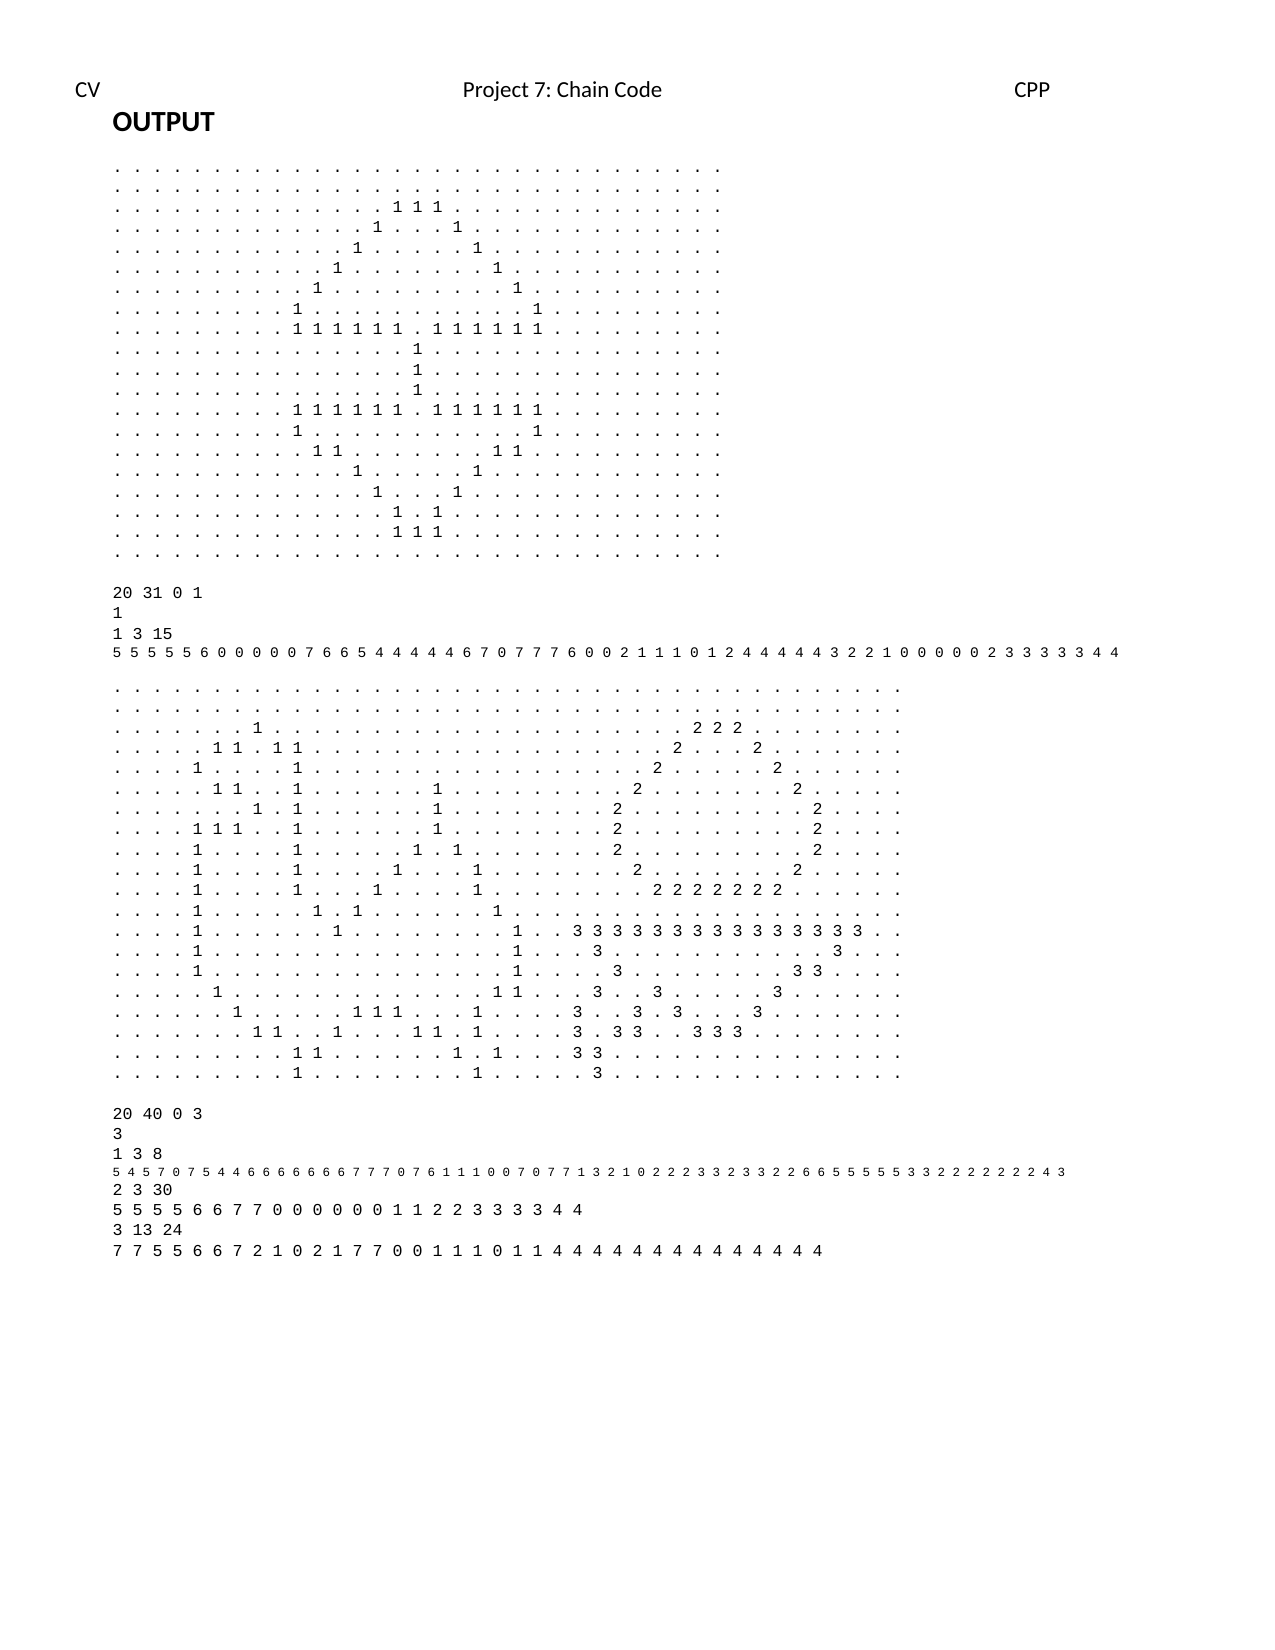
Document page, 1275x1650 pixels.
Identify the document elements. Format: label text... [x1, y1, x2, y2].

text . . . . . . . . . 1 . . . . . . . . . . . 1 . . . . . . . . . [112, 300, 1200, 319]
text . . . . . . . . . . . . . . . . . . . . . . . . . . . . . . . . . . . . . . . . [112, 679, 1200, 697]
text 20 40 0 3 [112, 1105, 1200, 1124]
text . . . . . . . . . 1 . . . . . . . . . . . 1 . . . . . . . . . [112, 422, 1200, 441]
text . . . . . . . . . . . . . . 1 1 1 . . . . . . . . . . . . . . [112, 199, 1200, 218]
text 1 3 15 [112, 625, 1200, 644]
text . . . . 1 . . . . . 1 . 1 . . . . . . 1 . . . . . . . . . . . . . . . . . . . . [112, 902, 1200, 921]
text . . . . . . . . . . . . 1 . . . . . 1 . . . . . . . . . . . . [112, 463, 1200, 482]
text . . . . . . . . . . . . . 1 . . . 1 . . . . . . . . . . . . . [112, 219, 1200, 238]
text 2 3 30 [112, 1181, 1200, 1200]
text 3 [112, 1126, 1200, 1144]
text . . . . . . . . . . . . . . . 1 . . . . . . . . . . . . . . . [112, 361, 1200, 380]
text . . . . . . . 1 . 1 . . . . . . 1 . . . . . . . . 2 . . . . . . . . . 2 . . . . [112, 801, 1200, 819]
text . . . . . . . . . . . . . . . . . . . . . . . . . . . . . . . [112, 178, 1200, 197]
text . . . . . . . . . . . . 1 . . . . . 1 . . . . . . . . . . . . [112, 239, 1200, 258]
text . . . . 1 . . . . 1 . . . . . . . . . . . . . . . . . 2 . . . . . 2 . . . . . . [112, 760, 1200, 779]
text . . . . . . . . . 1 . . . . . . . . 1 . . . . . 3 . . . . . . . . . . . . . . . [112, 1064, 1200, 1083]
text . . . . . . . . . . . 1 . . . . . . . 1 . . . . . . . . . . . [112, 260, 1200, 278]
text . . . . . 1 1 . . 1 . . . . . . 1 . . . . . . . . . 2 . . . . . . . 2 . . . . . [112, 780, 1200, 799]
text . . . . 1 . . . . 1 . . . . . 1 . 1 . . . . . . . 2 . . . . . . . . . 2 . . . . [112, 841, 1200, 860]
text . . . . 1 1 1 . . 1 . . . . . . 1 . . . . . . . . 2 . . . . . . . . . 2 . . . . [112, 821, 1200, 840]
text . . . . . . . 1 1 . . 1 . . . 1 1 . 1 . . . . 3 . 3 3 . . 3 3 3 . . . . . . . . [112, 1024, 1200, 1043]
text . . . . . . . . . 1 1 . . . . . . 1 . 1 . . . 3 3 . . . . . . . . . . . . . . . [112, 1044, 1200, 1063]
text . . . . . . . . . . . . . . . . . . . . . . . . . . . . . . . [112, 544, 1200, 563]
text . . . . 1 . . . . . . . . . . . . . . . 1 . . . 3 . . . . . . . . . . . 3 . . . [112, 943, 1200, 962]
text . . . . . . . . . . . . . . . . . . . . . . . . . . . . . . . [112, 158, 1200, 177]
text . . . . 1 . . . . 1 . . . 1 . . . . 1 . . . . . . . . 2 2 2 2 2 2 2 . . . . . . [112, 882, 1200, 901]
text . . . . . . . . . 1 1 1 1 1 1 . 1 1 1 1 1 1 . . . . . . . . . [112, 402, 1200, 421]
text 7 7 5 5 6 6 7 2 1 0 2 1 7 7 0 0 1 1 1 0 1 1 4 4 4 4 4 4 4 4 4 4 4 4 4 4 [112, 1242, 1200, 1261]
text . . . . 1 . . . . . . . . . . . . . . . 1 . . . . 3 . . . . . . . . 3 3 . . . . [112, 963, 1200, 982]
text . . . . . . . . . . . . . . . 1 . . . . . . . . . . . . . . . [112, 341, 1200, 360]
text . . . . . . . . . . 1 . . . . . . . . . 1 . . . . . . . . . . [112, 280, 1200, 299]
text . . . . . . . . . . . . . . 1 1 1 . . . . . . . . . . . . . . [112, 524, 1200, 543]
text . . . . 1 . . . . . . 1 . . . . . . . . 1 . . 3 3 3 3 3 3 3 3 3 3 3 3 3 3 3 . . [112, 922, 1200, 941]
text 1 [112, 605, 1200, 624]
text . . . . . . . 1 . . . . . . . . . . . . . . . . . . . . . 2 2 2 . . . . . . . . [112, 719, 1200, 738]
text . . . . . 1 1 . 1 1 . . . . . . . . . . . . . . . . . . 2 . . . 2 . . . . . . . [112, 739, 1200, 758]
text . . . . . . . . . . . . . 1 . . . 1 . . . . . . . . . . . . . [112, 483, 1200, 502]
text 5 5 5 5 6 6 7 7 0 0 0 0 0 0 1 1 2 2 3 3 3 3 4 4 [112, 1202, 1200, 1221]
text . . . . . 1 . . . . . . . . . . . . . 1 1 . . . 3 . . 3 . . . . . 3 . . . . . . [112, 983, 1200, 1002]
text 1 3 8 [112, 1146, 1200, 1165]
text 3 13 24 [112, 1222, 1200, 1241]
text 20 31 0 1 [112, 585, 1200, 603]
text . . . . . . 1 . . . . . 1 1 1 . . . 1 . . . . 3 . . 3 . 3 . . . 3 . . . . . . . [112, 1004, 1200, 1022]
text . . . . . . . . . 1 1 1 1 1 1 . 1 1 1 1 1 1 . . . . . . . . . [112, 321, 1200, 339]
text . . . . . . . . . . . . . . . 1 . . . . . . . . . . . . . . . [112, 382, 1200, 400]
text . . . . . . . . . . . . . . 1 . 1 . . . . . . . . . . . . . . [112, 503, 1200, 522]
text OUTPUT [112, 103, 1200, 139]
text . . . . . . . . . . . . . . . . . . . . . . . . . . . . . . . . . . . . . . . . [112, 699, 1200, 718]
text . . . . 1 . . . . 1 . . . . 1 . . . 1 . . . . . . . 2 . . . . . . . 2 . . . . . [112, 861, 1200, 880]
text 5 4 5 7 0 7 5 4 4 6 6 6 6 6 6 6 7 7 7 0 7 6 1 1 1 0 0 7 0 7 7 1 3 2 1 0 2 2 2 3 3 2 3 3 2 2 6 6 5 5 5 5 5 3 3 2 2 2 2 2 2 2 4 3 [112, 1166, 1200, 1180]
text . . . . . . . . . . 1 1 . . . . . . . 1 1 . . . . . . . . . . [112, 442, 1200, 461]
text 5 5 5 5 5 6 0 0 0 0 0 7 6 6 5 4 4 4 4 4 6 7 0 7 7 7 6 0 0 2 1 1 1 0 1 2 4 4 4 4 4 3 2 2 1 0 0 0 0 0 2 3 3 3 3 3 4 4 [112, 646, 1200, 662]
